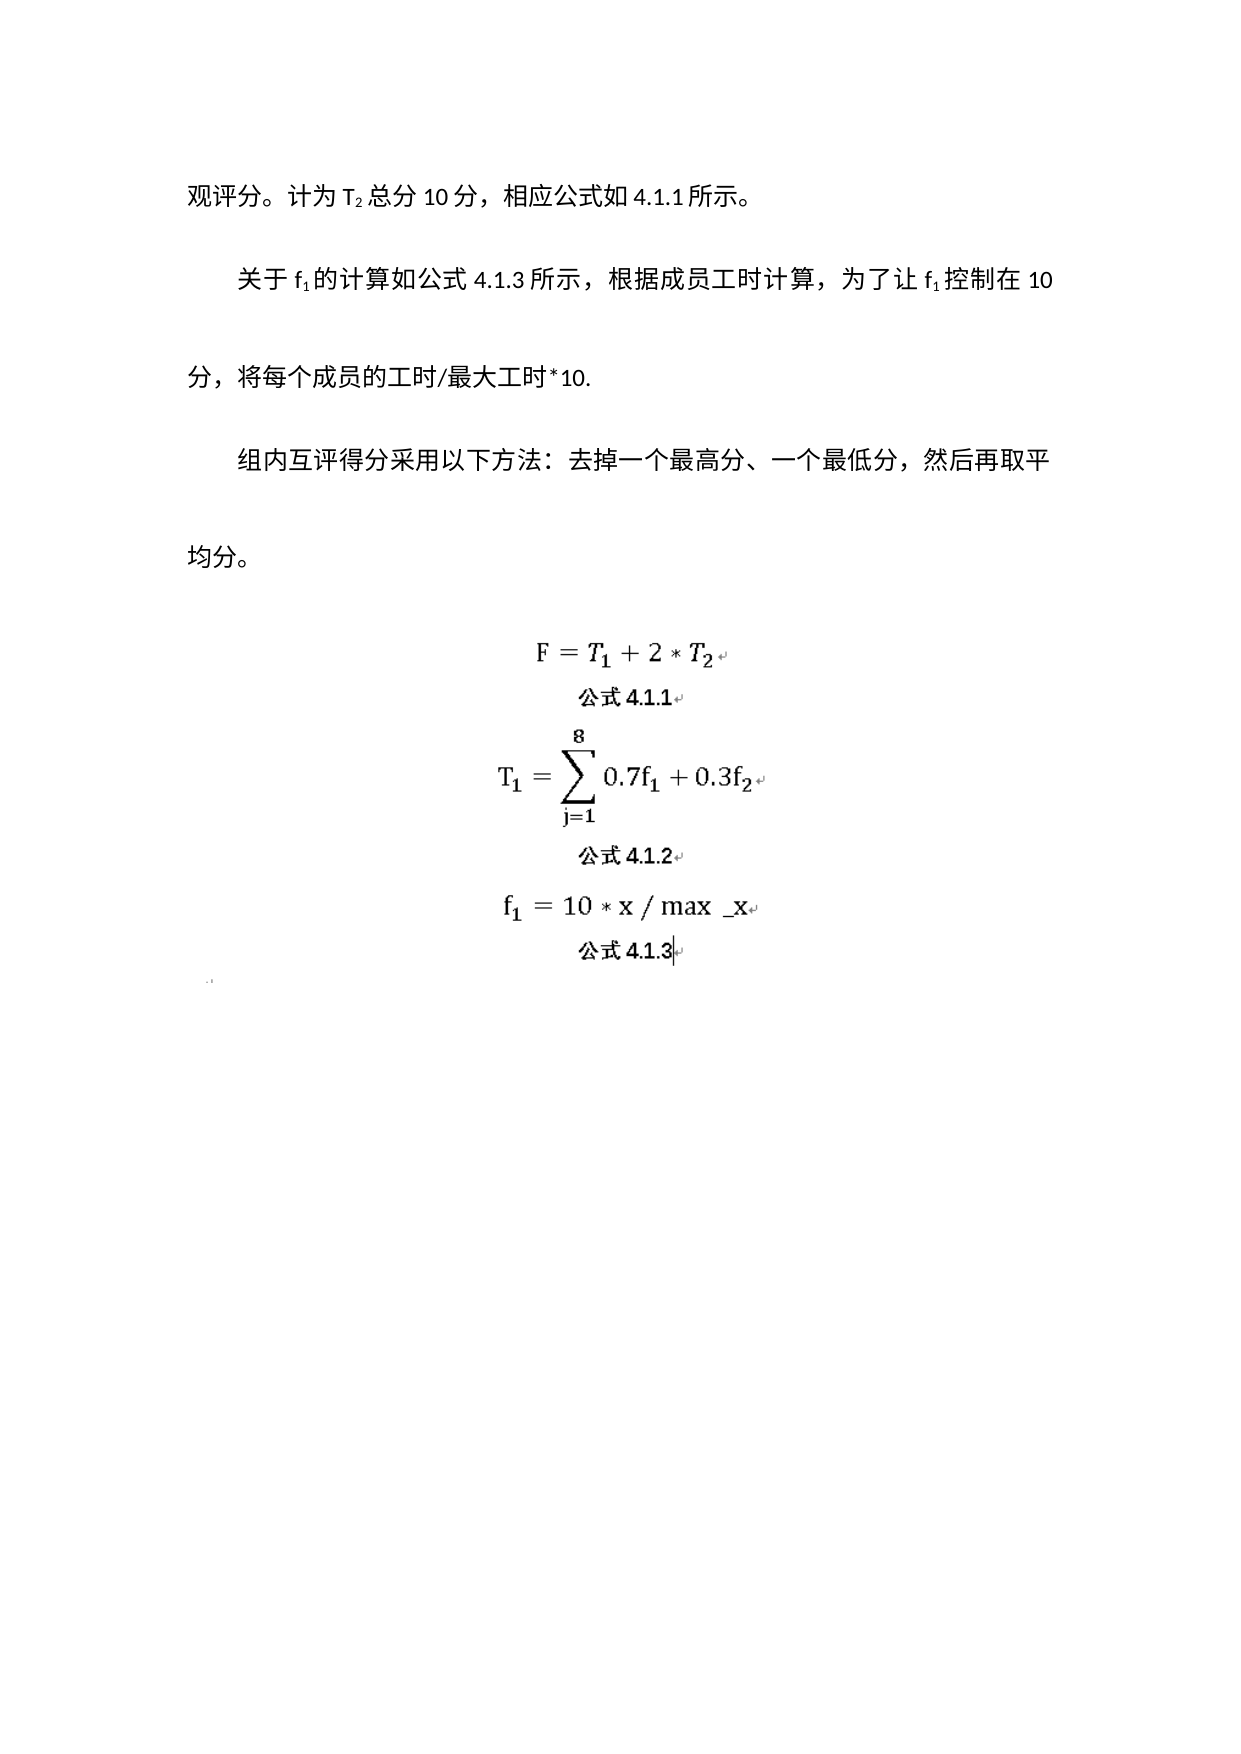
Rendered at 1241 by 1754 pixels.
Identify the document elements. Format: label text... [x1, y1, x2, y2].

text 关于f1的计算如公式4.1.3所示，根据成员工时计算，为了让f1 控制在10分，将每个成员的工时/最大工时*10. [187, 245, 1053, 408]
text 组内互评得分采用以下方法：去掉一个最高分、一个最低分，然后再取平均分。 [187, 426, 1053, 588]
picture [187, 620, 1054, 983]
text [187, 162, 1053, 227]
